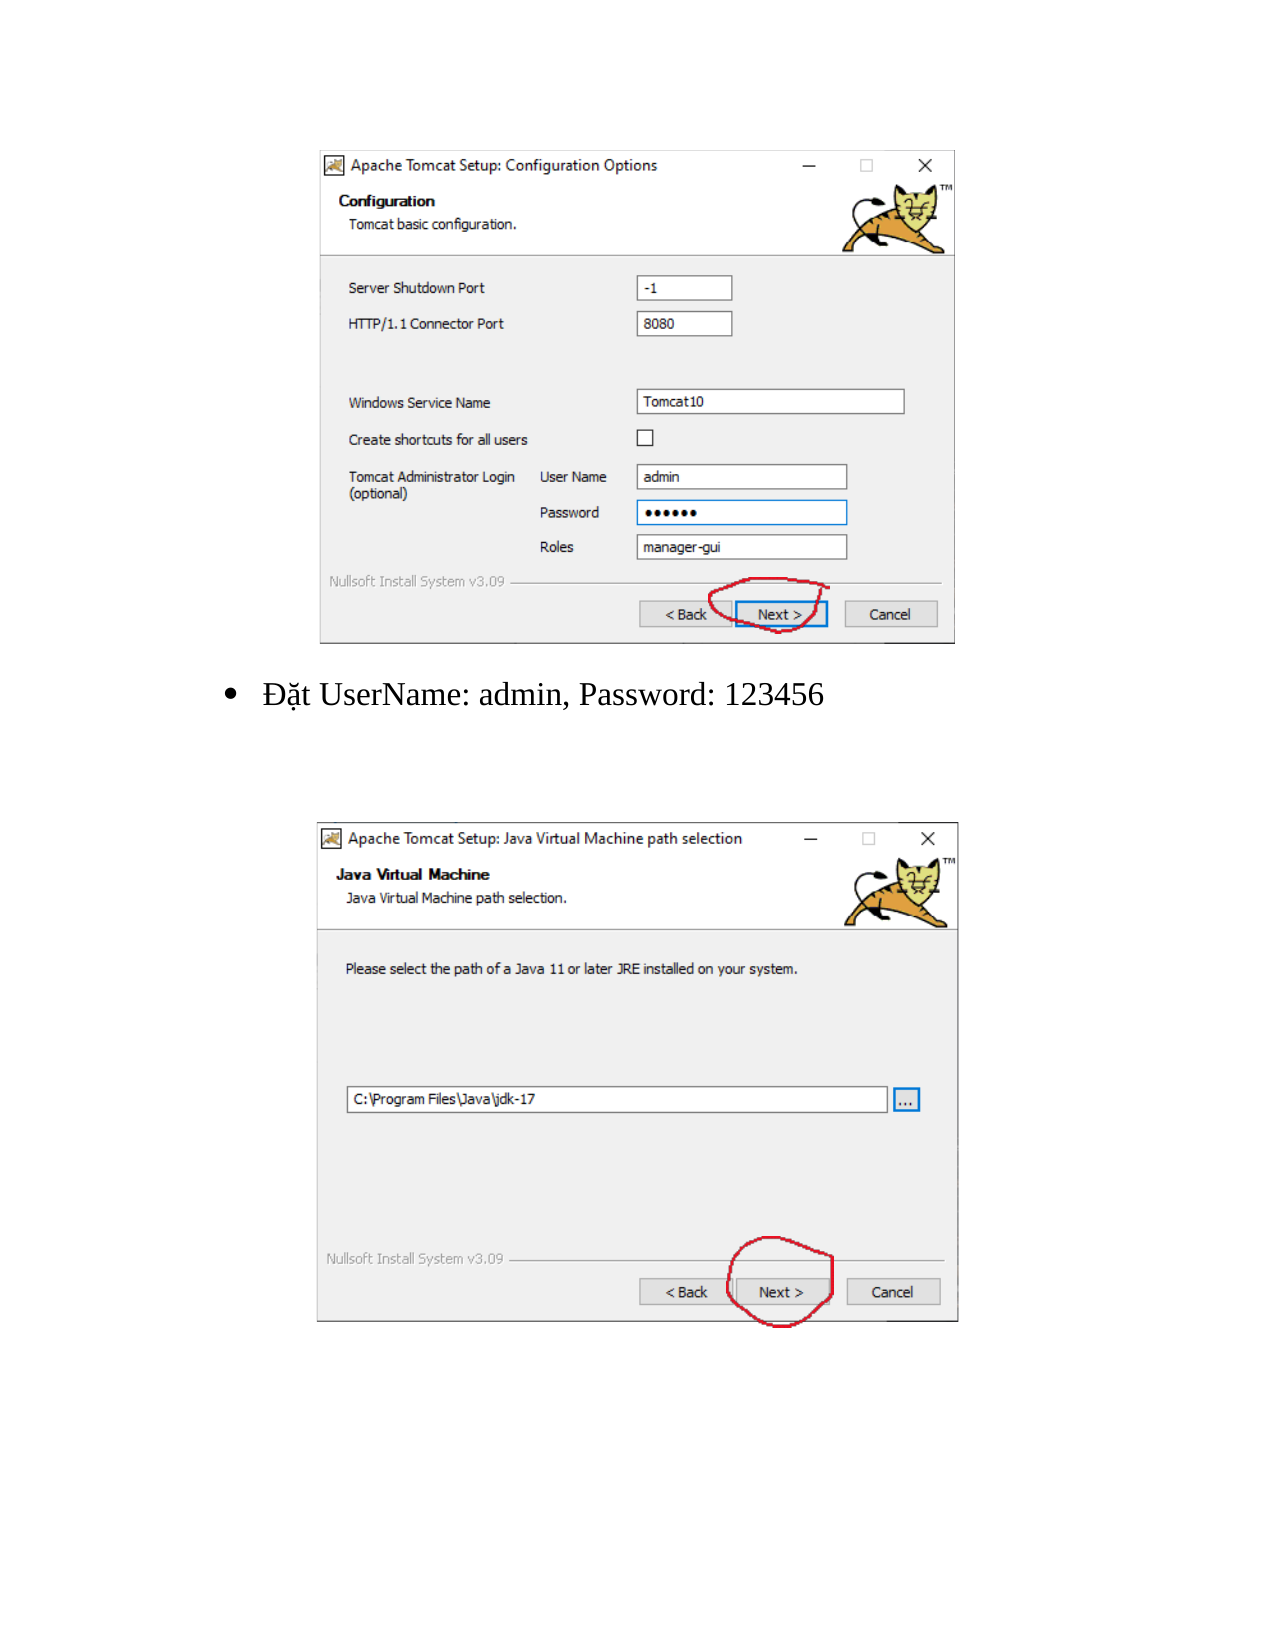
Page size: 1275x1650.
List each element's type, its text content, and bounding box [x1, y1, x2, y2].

picture [319, 150, 955, 644]
picture [316, 822, 959, 1328]
list Đặt UserName: admin, Password: 123456 [225, 674, 1125, 713]
